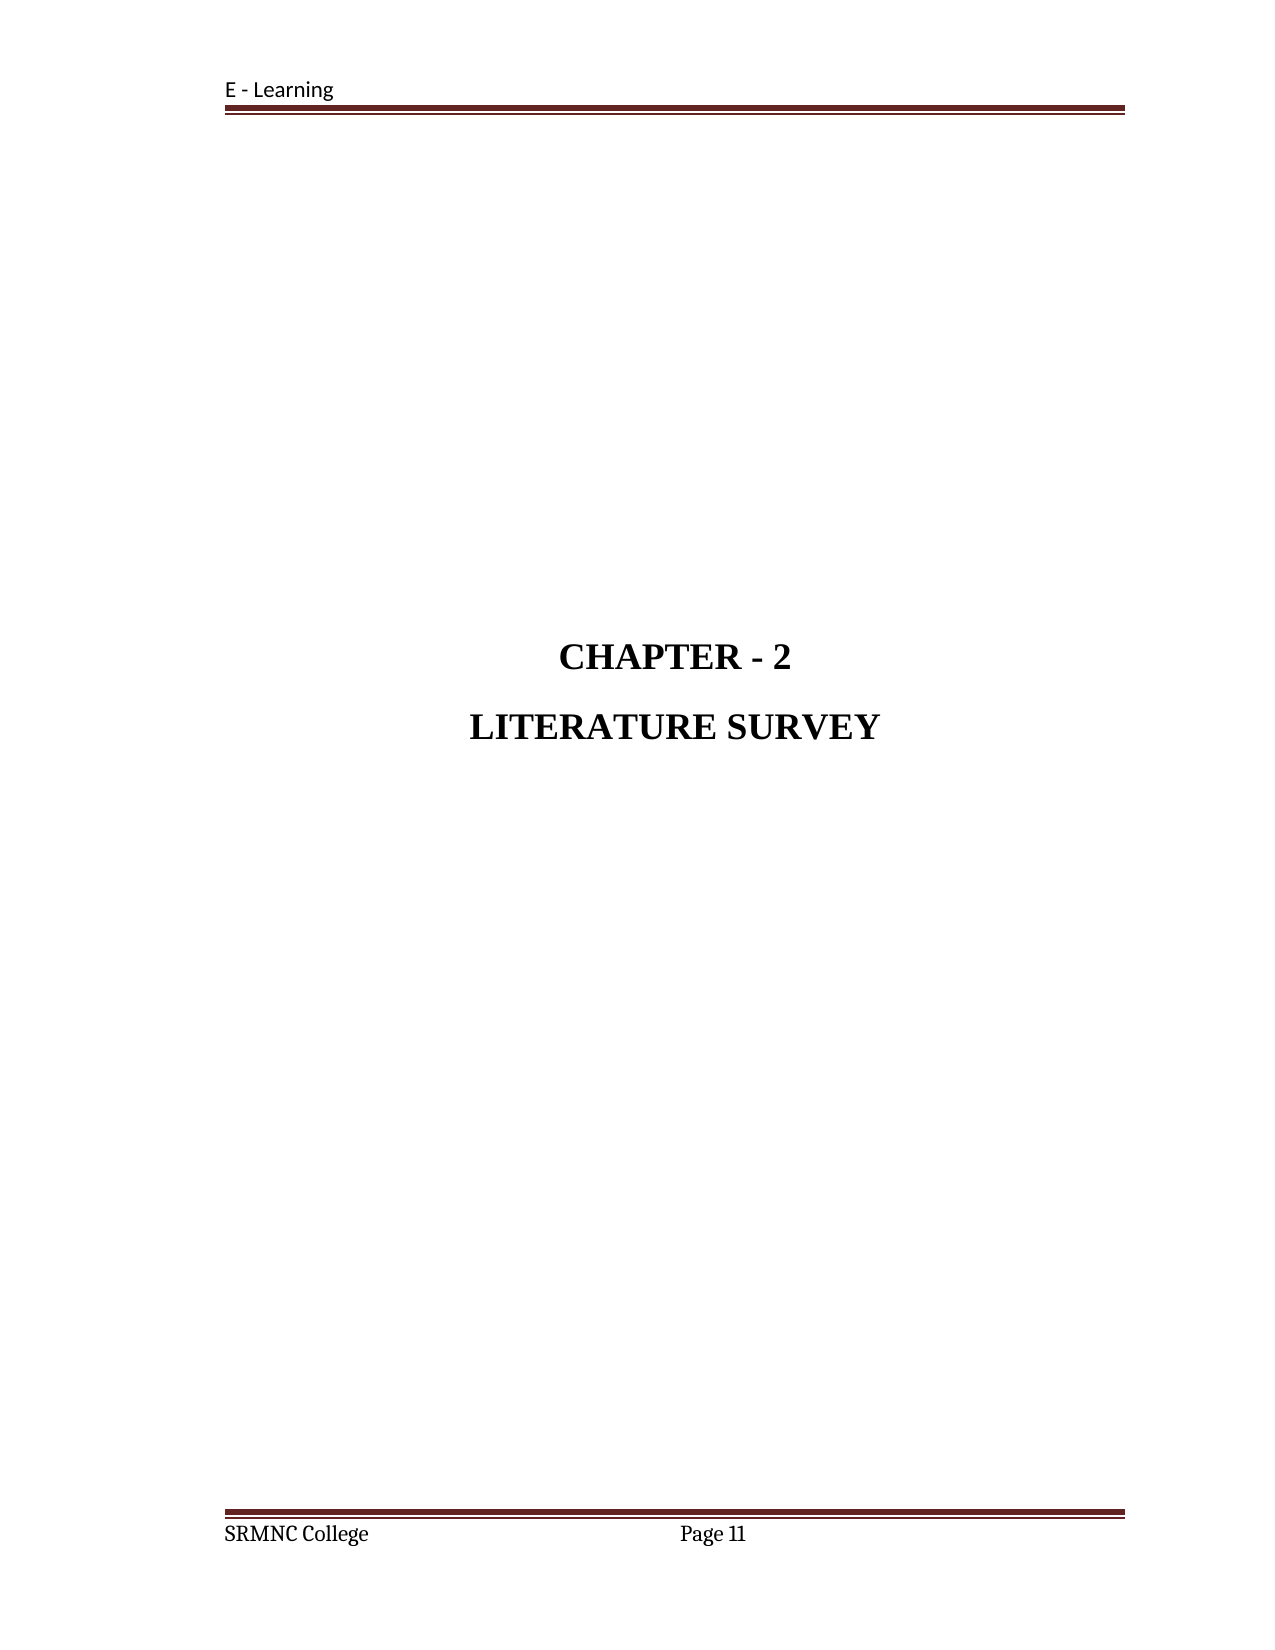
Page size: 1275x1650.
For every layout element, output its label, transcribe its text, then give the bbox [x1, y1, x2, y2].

text LITERATURE SURVEY [225, 704, 1125, 748]
text CHAPTER - 2 [225, 634, 1125, 677]
